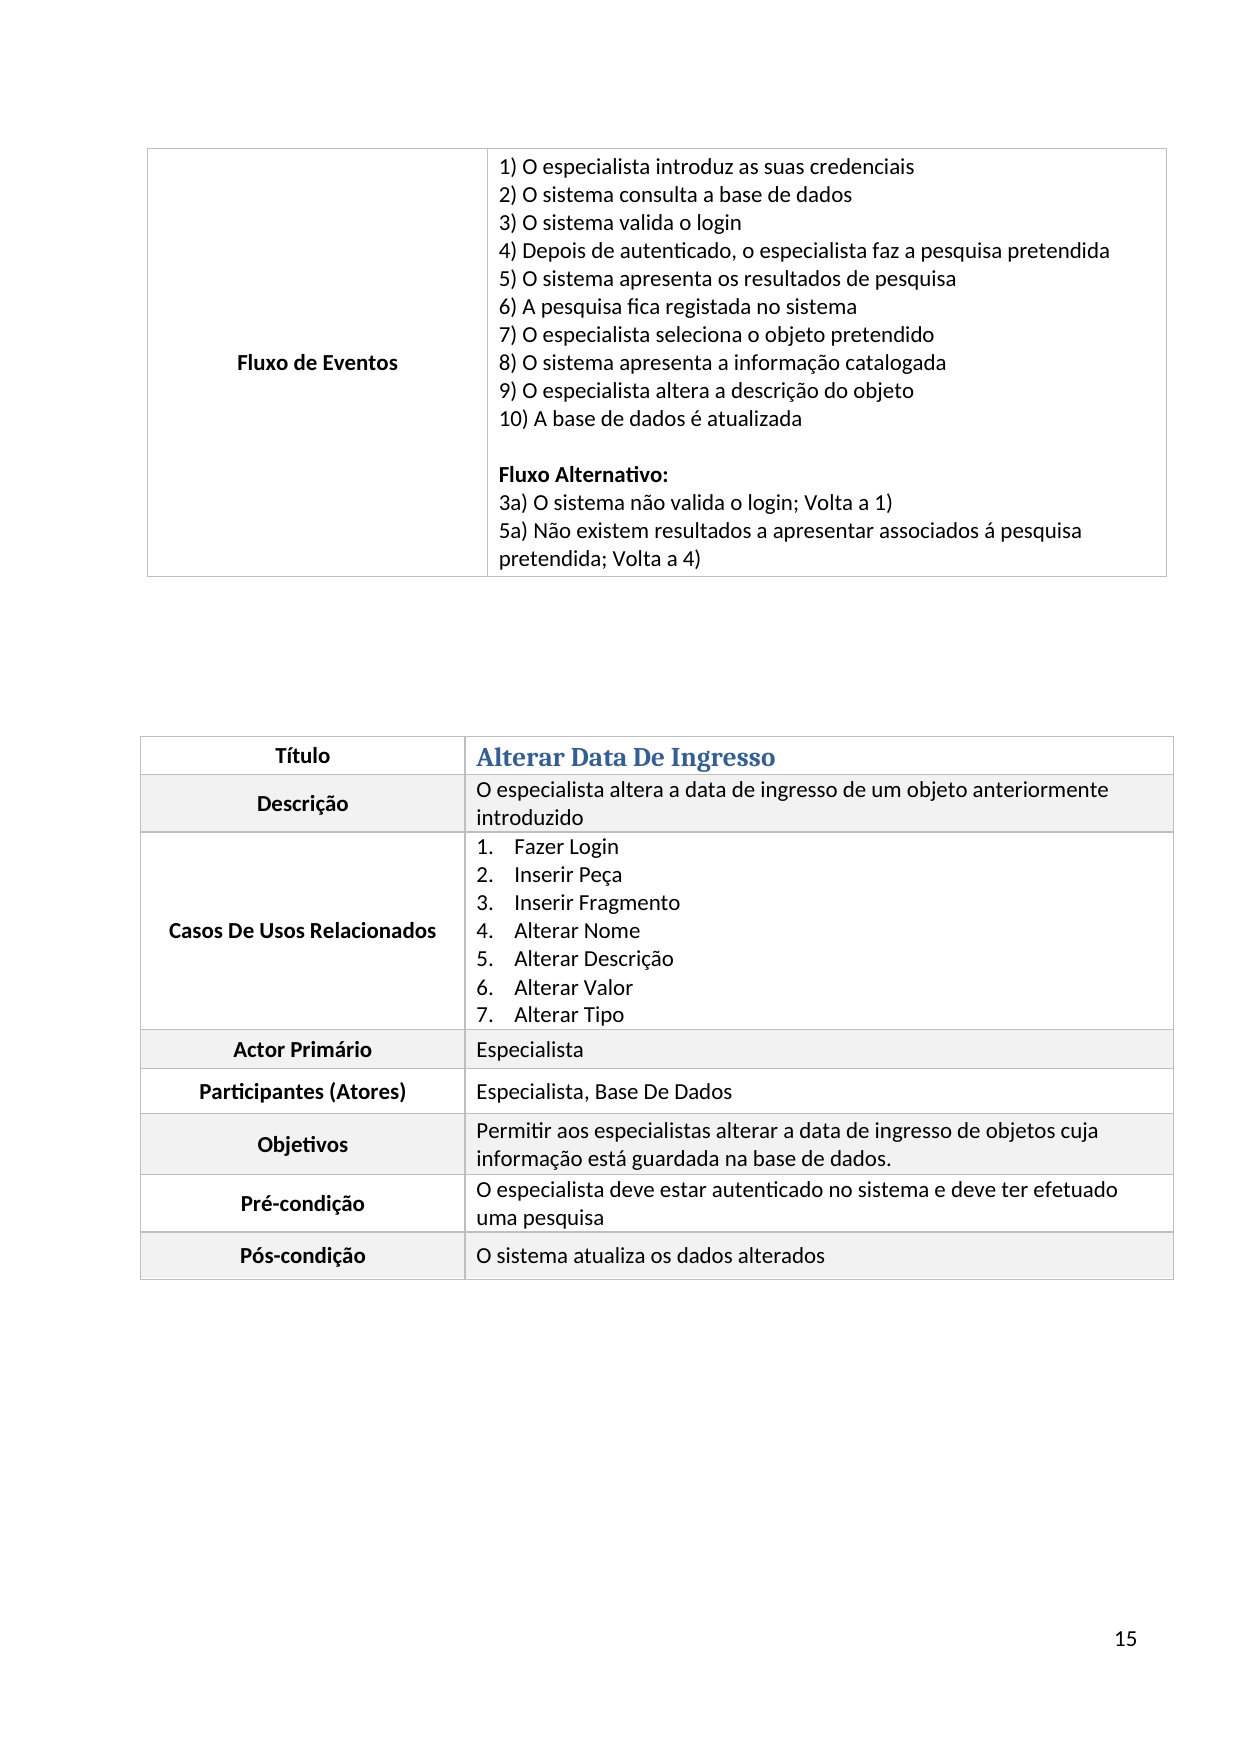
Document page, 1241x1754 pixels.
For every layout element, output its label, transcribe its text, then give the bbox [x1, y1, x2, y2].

table_cell Pós-condição [141, 1233, 464, 1278]
table_cell O sistema atualiza os dados alterados [466, 1233, 1173, 1278]
table_cell Especialista, Base De Dados [466, 1069, 1173, 1113]
table_cell Especialista [466, 1030, 1173, 1068]
table_header Alterar Data De Ingresso [466, 737, 1173, 774]
table_cell Fluxo de Eventos [148, 149, 487, 576]
table_cell Actor Primário [141, 1030, 464, 1068]
table_cell Pré-condição [141, 1175, 464, 1231]
table_cell 1) O especialista introduz as suas credenciais 2) O sistema consulta a base de dados 3) O sistema valida o login 4) Depois de autenticado, o especialista faz a pesquisa pretendida 5) O sistema apresenta os resultados de pesquisa 6) A pesquisa fica registada no sistema 7) O especialista seleciona o objeto pretendido 8) O sistema apresenta a informação catalogada 9) O especialista altera a descrição do objeto 10) A base de dados é atualizada Fluxo Alternativo: 3a) O sistema não valida o login; Volta a 1) 5a) Não existem resultados a apresentar associados á pesquisa pretendida; Volta a 4) [488, 149, 1166, 576]
table_cell Casos De Usos Relacionados [141, 833, 464, 1029]
table_cell Participantes (Atores) [141, 1069, 464, 1113]
table_header Título [141, 737, 464, 774]
table_cell O especialista deve estar autenticado no sistema e deve ter efetuado uma pesquisa [466, 1175, 1173, 1231]
table_cell O especialista altera a data de ingresso de um objeto anteriormente introduzido [466, 775, 1173, 831]
table_cell 1. Fazer Login 2. Inserir Peça 3. Inserir Fragmento 4. Alterar Nome 5. Alterar Descrição 6. Alterar Valor 7. Alterar Tipo [466, 833, 1173, 1029]
table_cell Permitir aos especialistas alterar a data de ingresso de objetos cuja informação está guardada na base de dados. [466, 1114, 1173, 1174]
table_cell Objetivos [141, 1114, 464, 1174]
table_cell Descrição [141, 775, 464, 831]
